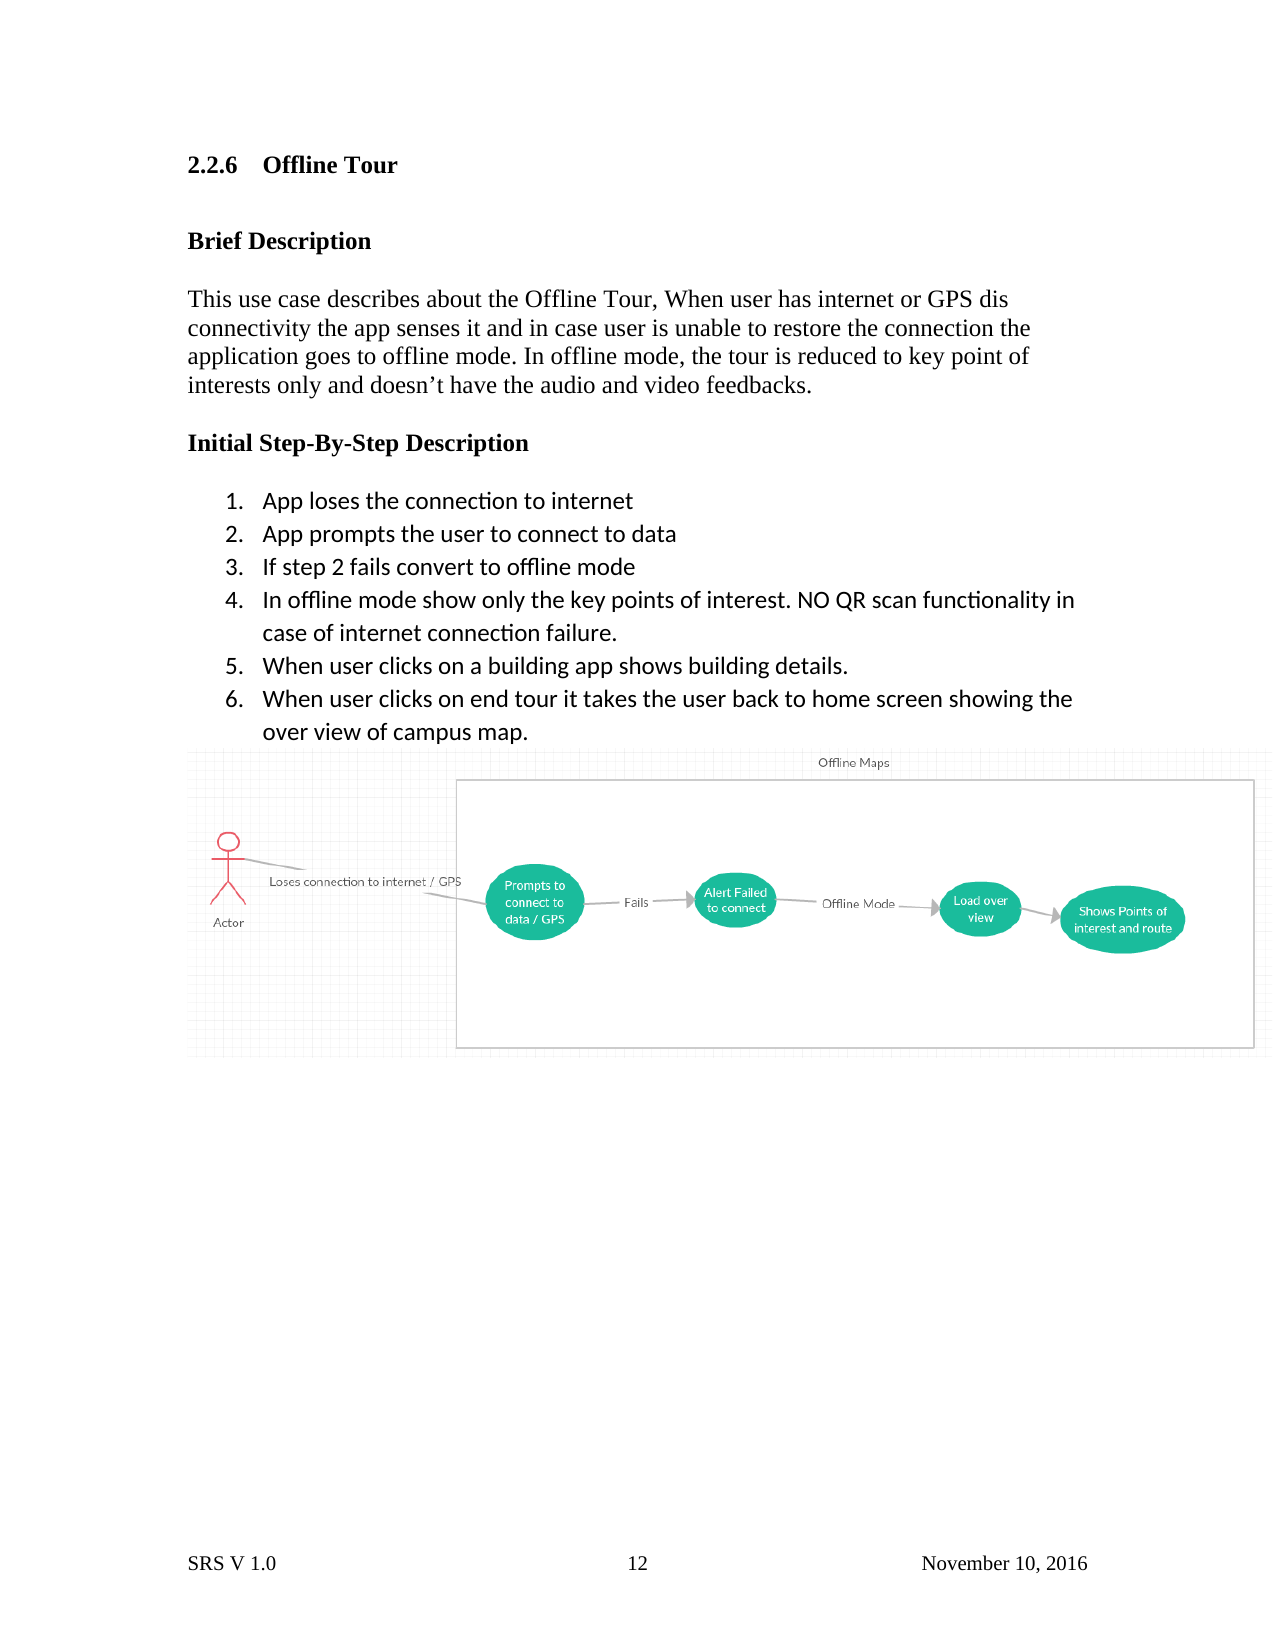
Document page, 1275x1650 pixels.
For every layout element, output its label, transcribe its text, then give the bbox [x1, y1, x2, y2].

text This use case describes about the Offline Tour, When user has internet or GPS dis connectivity the app senses it and in case user is unable to restore the connection the application goes to offline mode. In offline mode, the tour is reduced to key point of interests only and doesn’t have the audio and video feedbacks. [187, 284, 1087, 399]
picture [187, 748, 1273, 1058]
text Brief Description [187, 226, 1087, 255]
list App prompts the user to connect to data [225, 518, 1087, 549]
list If step 2 fails convert to offline mode [225, 551, 1087, 582]
text 2.2.6 Offline Tour [187, 150, 1087, 179]
list App loses the connection to internet [225, 485, 1087, 516]
list When user clicks on a building app shows building details. [225, 650, 1087, 680]
list In offline mode show only the key points of interest. NO QR scan functionality in case of internet connection failure. [225, 584, 1087, 647]
text Initial Step-By-Step Description [187, 428, 1087, 456]
list When user clicks on end tour it takes the user back to home screen showing the over view of campus map. [225, 683, 1087, 746]
